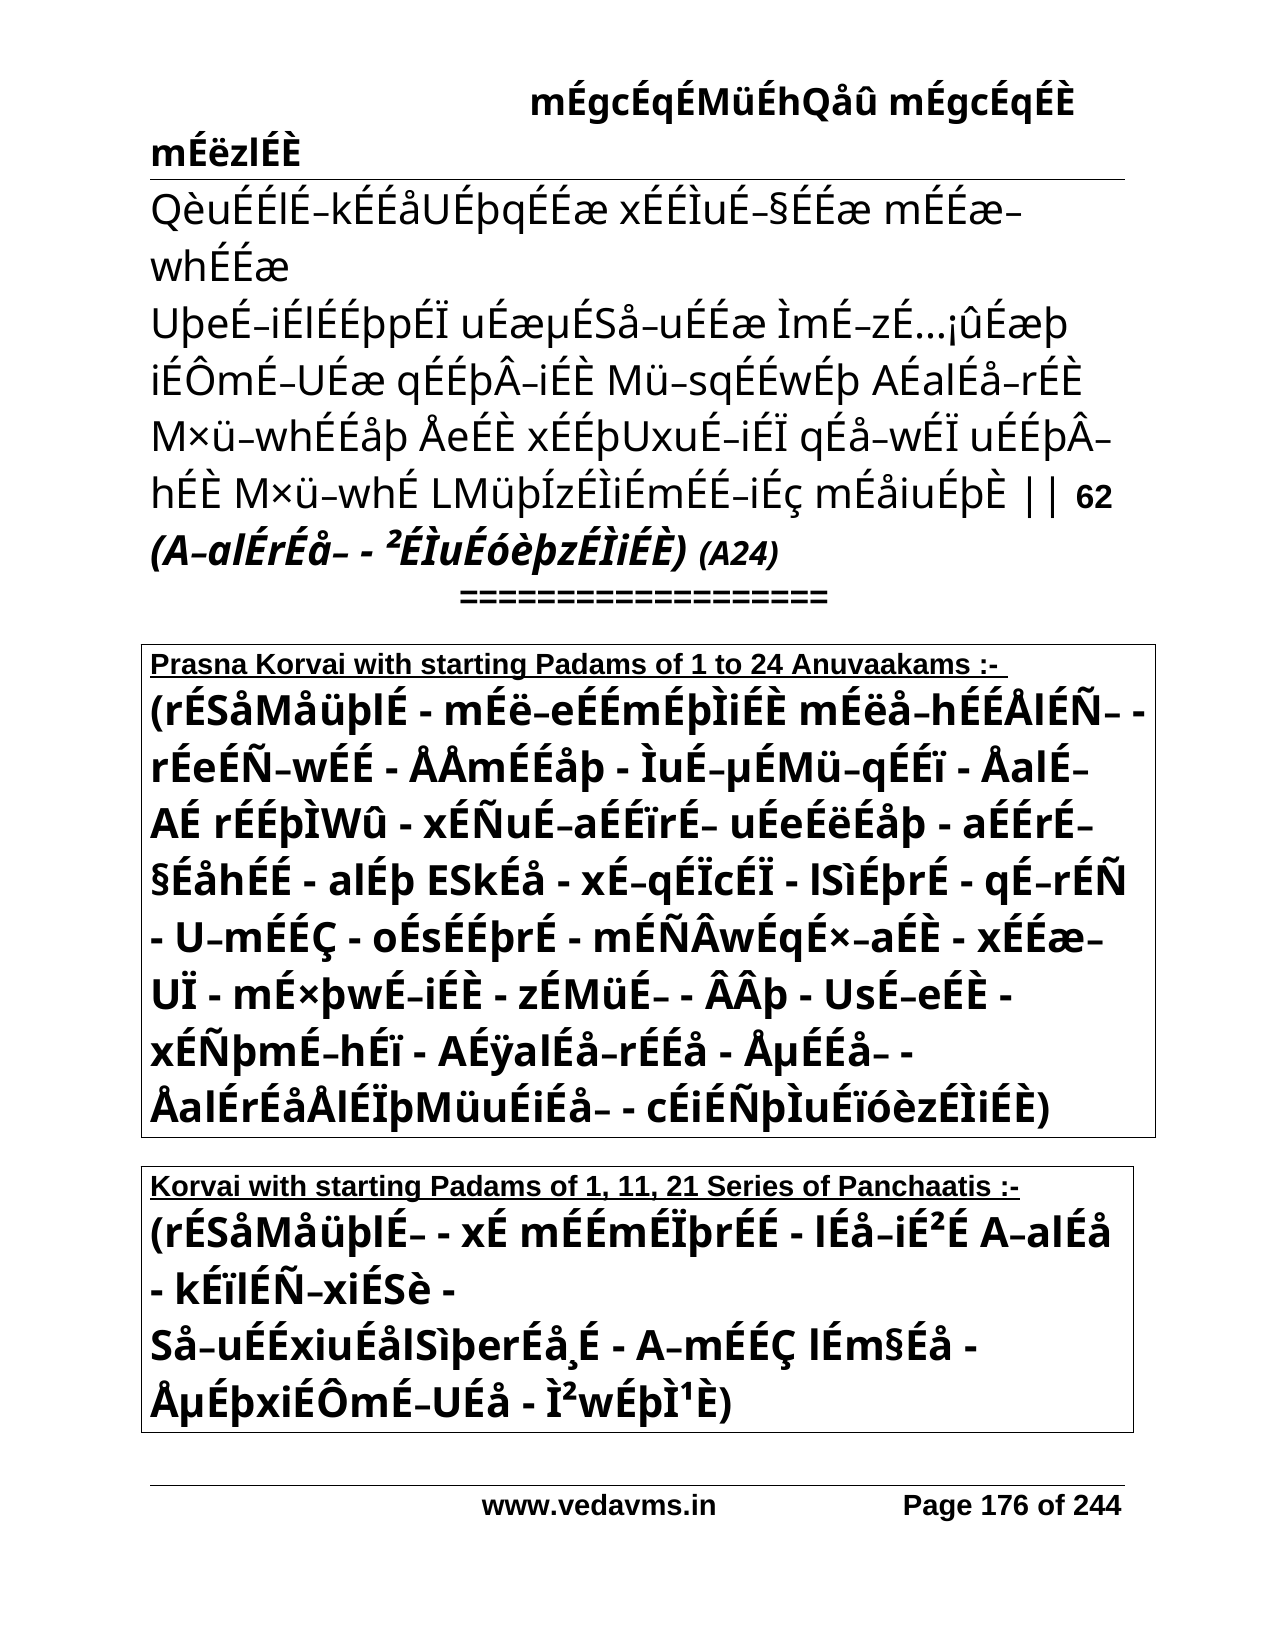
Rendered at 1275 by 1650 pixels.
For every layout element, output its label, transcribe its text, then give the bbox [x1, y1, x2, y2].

text Prasna Korvai with starting Padams of 1 to 24 Anuvaakams :- [142, 645, 1155, 678]
text =================== [150, 578, 1139, 616]
text (rÉSåMåüþlÉ– - xÉ mÉÉmÉÏþrÉÉ - lÉå–iÉ²É A–alÉå - kÉïlÉÑ–xiÉSè - [142, 1199, 1133, 1313]
text (rÉSåMåüþlÉ - mÉë–eÉÉmÉþÌiÉÈ mÉëå–hÉÉÅlÉÑ– - rÉeÉÑ–wÉÉ - ÅÅmÉÉåþ - ÌuÉ–µÉMü–qÉÉï - ÅalÉ– AÉ rÉÉþÌWû - xÉÑuÉ–aÉÉïrÉ– uÉeÉëÉåþ - aÉÉrÉ–§ÉåhÉÉ - alÉþ ESkÉå - xÉ–qÉÏcÉÏ - lSìÉþrÉ - qÉ–rÉÑ - U–mÉÉÇ - oÉsÉÉþrÉ - mÉÑÂwÉqÉ×–aÉÈ - xÉÉæ–UÏ - mÉ×þwÉ–iÉÈ - zÉMüÉ– - ÂÂþ - UsÉ–eÉÈ - xÉÑþmÉ–hÉï - AÉÿalÉå–rÉÉå - ÅµÉÉå– - ÅalÉrÉåÅlÉÏþMüuÉiÉå– - cÉiÉÑþÌuÉïóèzÉÌiÉÈ) [142, 678, 1155, 1137]
text Så–uÉÉxiuÉålSìþerÉå¸É - A–mÉÉÇ lÉm§Éå - ÅµÉþxiÉÔmÉ–UÉå - Ì²wÉþÌ¹È) [142, 1313, 1133, 1432]
text Korvai with starting Padams of 1, 11, 21 Series of Panchaatis :- [142, 1167, 1133, 1199]
text A–alÉrÉåÅlÉÏþMüuÉiÉå– UÉåÌWûþiÉÉÎgeÉ-UlÉ–QèuÉÉlÉ–kÉÉåUÉþqÉÉæ xÉÉÌuÉ–§ÉÉæ mÉÉæ–whÉÉæ [150, 180, 1125, 294]
text (A–alÉrÉå– - ²ÉÌuÉóèþzÉÌiÉÈ) (A24) [150, 521, 1139, 578]
text UþeÉ–iÉlÉÉþpÉÏ uÉæµÉSå–uÉÉæ ÌmÉ–zÉ…¡ûÉæþ iÉÔmÉ–UÉæ qÉÉþÂ–iÉÈ Mü–sqÉÉwÉþ AÉalÉå–rÉÈ [150, 294, 1125, 407]
text M×ü–whÉÉåþ ÅeÉÈ xÉÉþUxuÉ–iÉÏ qÉå–wÉÏ uÉÉþÂ–hÉÈ M×ü–whÉ LMüþÍzÉÌiÉmÉÉ–iÉç mÉåiuÉþÈ || 62 [150, 407, 1125, 521]
